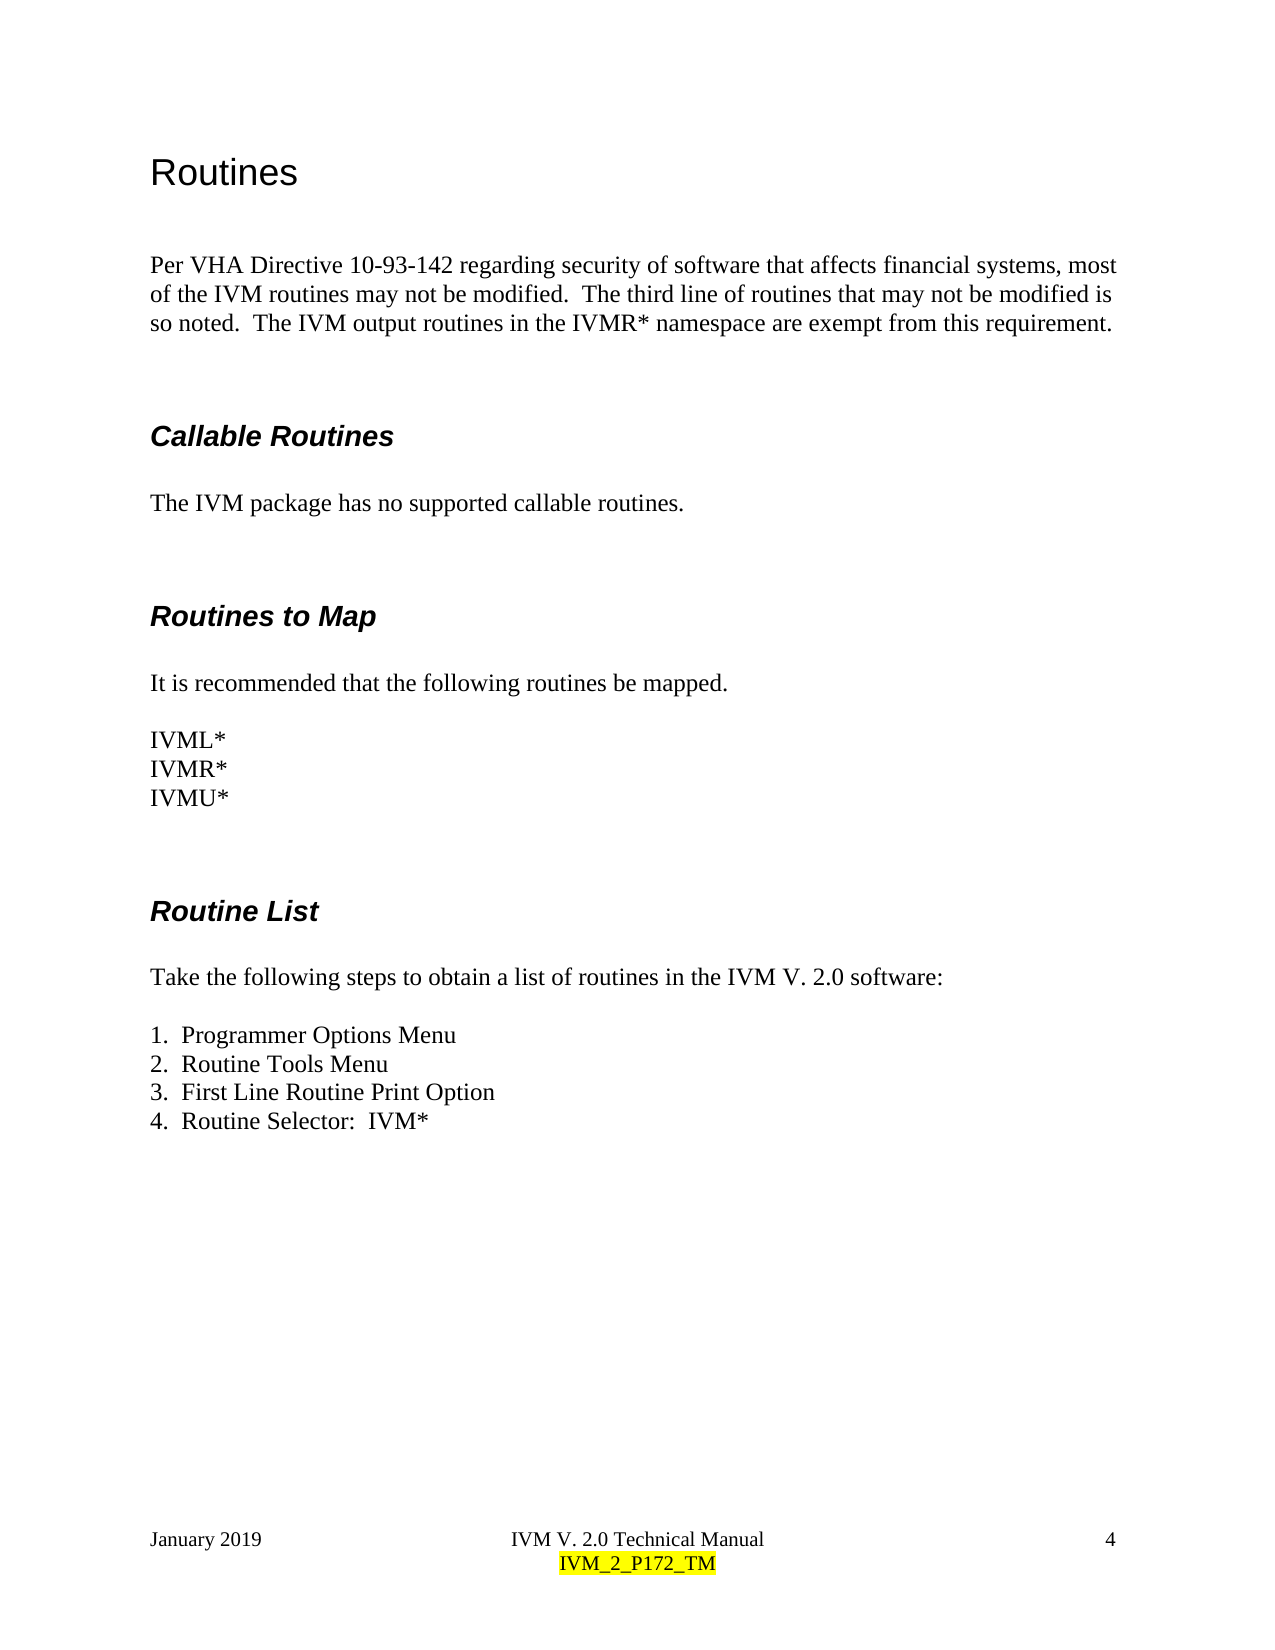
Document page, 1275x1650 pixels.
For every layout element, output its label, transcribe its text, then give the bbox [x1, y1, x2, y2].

subtitle Routine List [150, 894, 1125, 927]
subtitle Routines [150, 150, 1125, 193]
text IVML* [150, 725, 1125, 754]
text 3. First Line Routine Print Option [150, 1077, 1125, 1106]
text IVMR* [150, 754, 1125, 783]
text Per VHA Directive 10-93-142 regarding security of software that affects financial systems, most of the IVM routines may not be modified. The third line of routines that may not be modified is so noted. The IVM output routines in the IVMR* namespace are exempt from this requirement. [150, 251, 1125, 337]
subtitle Callable Routines [150, 419, 1125, 453]
text 2. Routine Tools Menu [150, 1049, 1125, 1077]
text Take the following steps to obtain a list of routines in the IVM V. 2.0 software: [150, 962, 1125, 991]
text 1. Programmer Options Menu [150, 1020, 1125, 1049]
subtitle Routines to Map [150, 599, 1125, 633]
text IVMU* [150, 783, 1125, 811]
text It is recommended that the following routines be mapped. [150, 668, 1125, 696]
text The IVM package has no supported callable routines. [150, 488, 1125, 517]
text 4. Routine Selector: IVM* [150, 1106, 1125, 1135]
